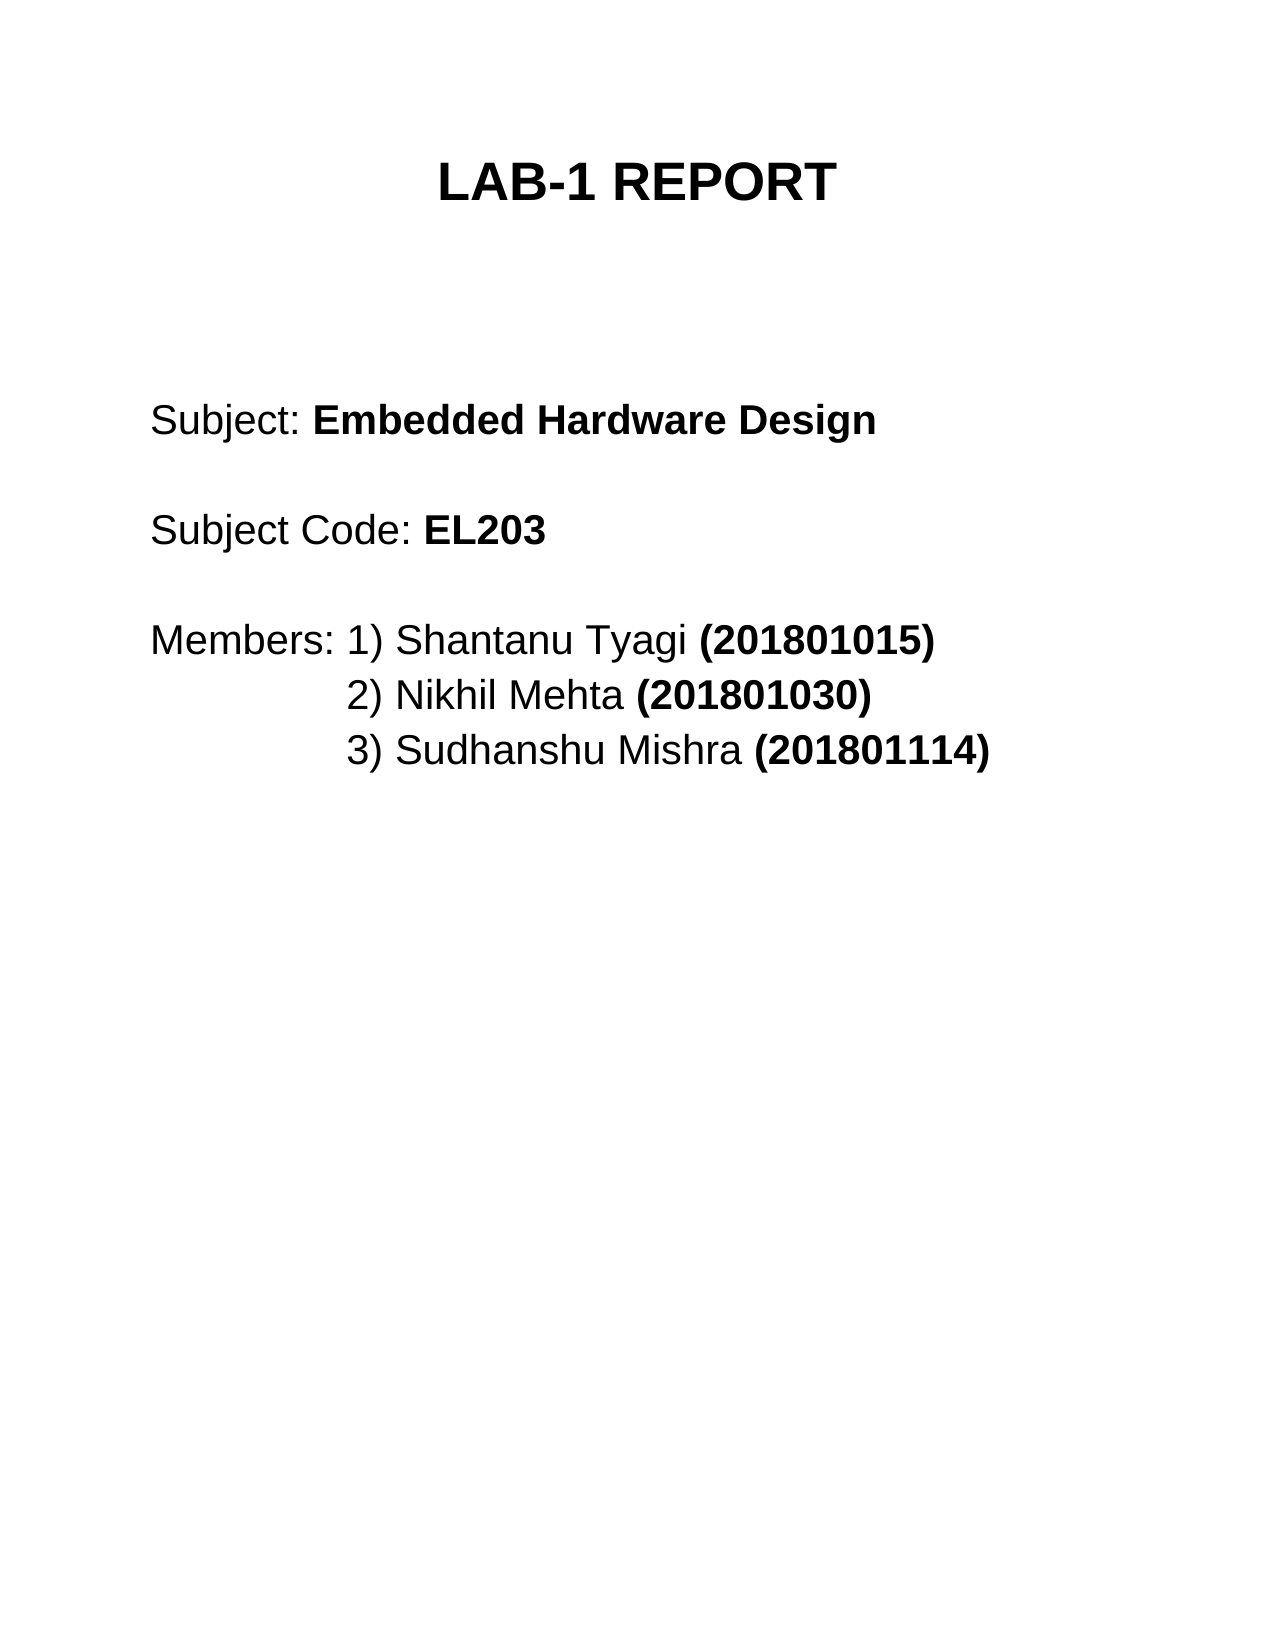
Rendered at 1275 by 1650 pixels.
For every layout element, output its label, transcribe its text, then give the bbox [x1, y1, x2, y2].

text Subject: Embedded Hardware Design [150, 395, 1125, 443]
text LAB-1 REPORT [150, 150, 1125, 212]
text 3) Sudhanshu Mishra (201801114) [150, 726, 1125, 774]
text 2) Nikhil Mehta (201801030) [150, 671, 1125, 718]
text Members: 1) Shantanu Tyagi (201801015) [150, 616, 1125, 663]
text Subject Code: EL203 [150, 505, 1125, 553]
